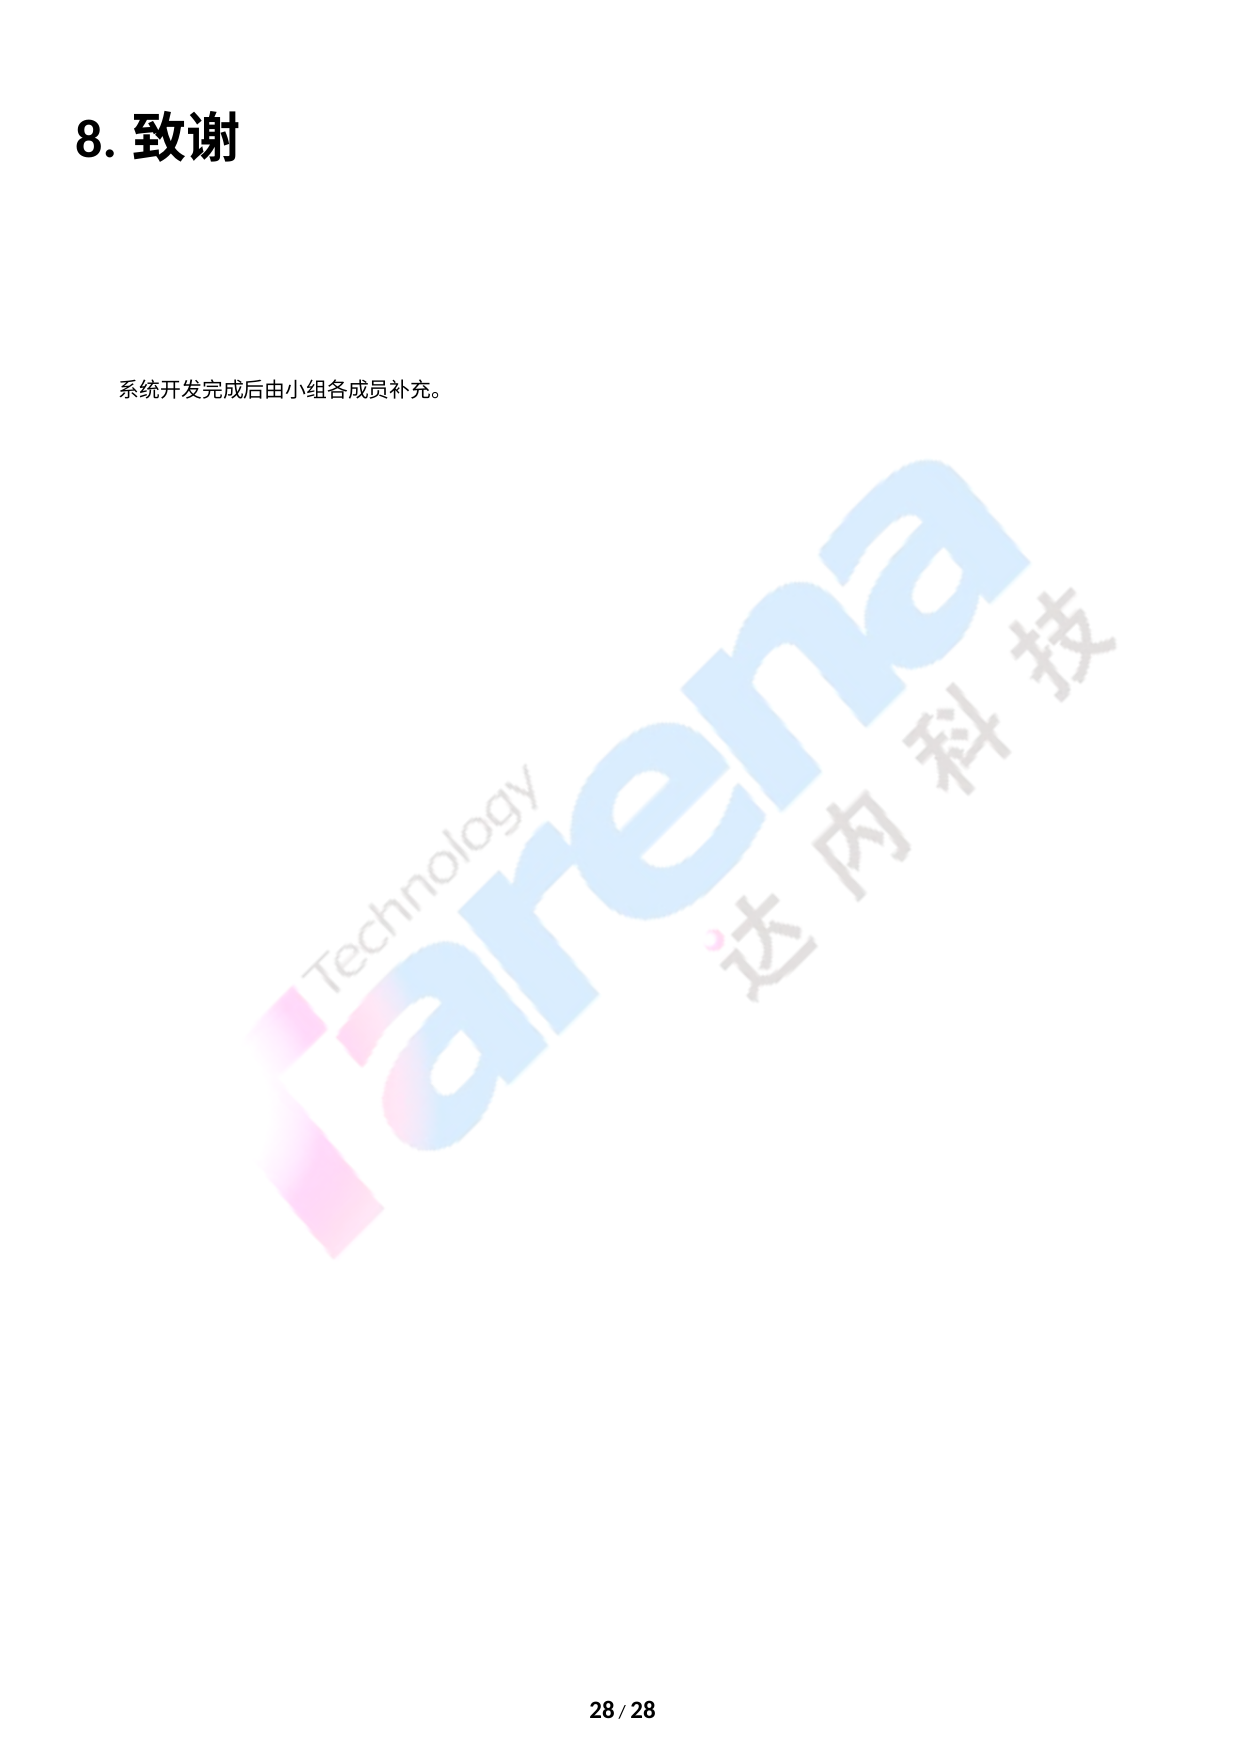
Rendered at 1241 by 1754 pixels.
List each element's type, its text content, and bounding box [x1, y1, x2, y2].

text 系统开发完成后由小组各成员补充。 [75, 372, 1165, 404]
subtitle 致谢 [75, 85, 1165, 183]
